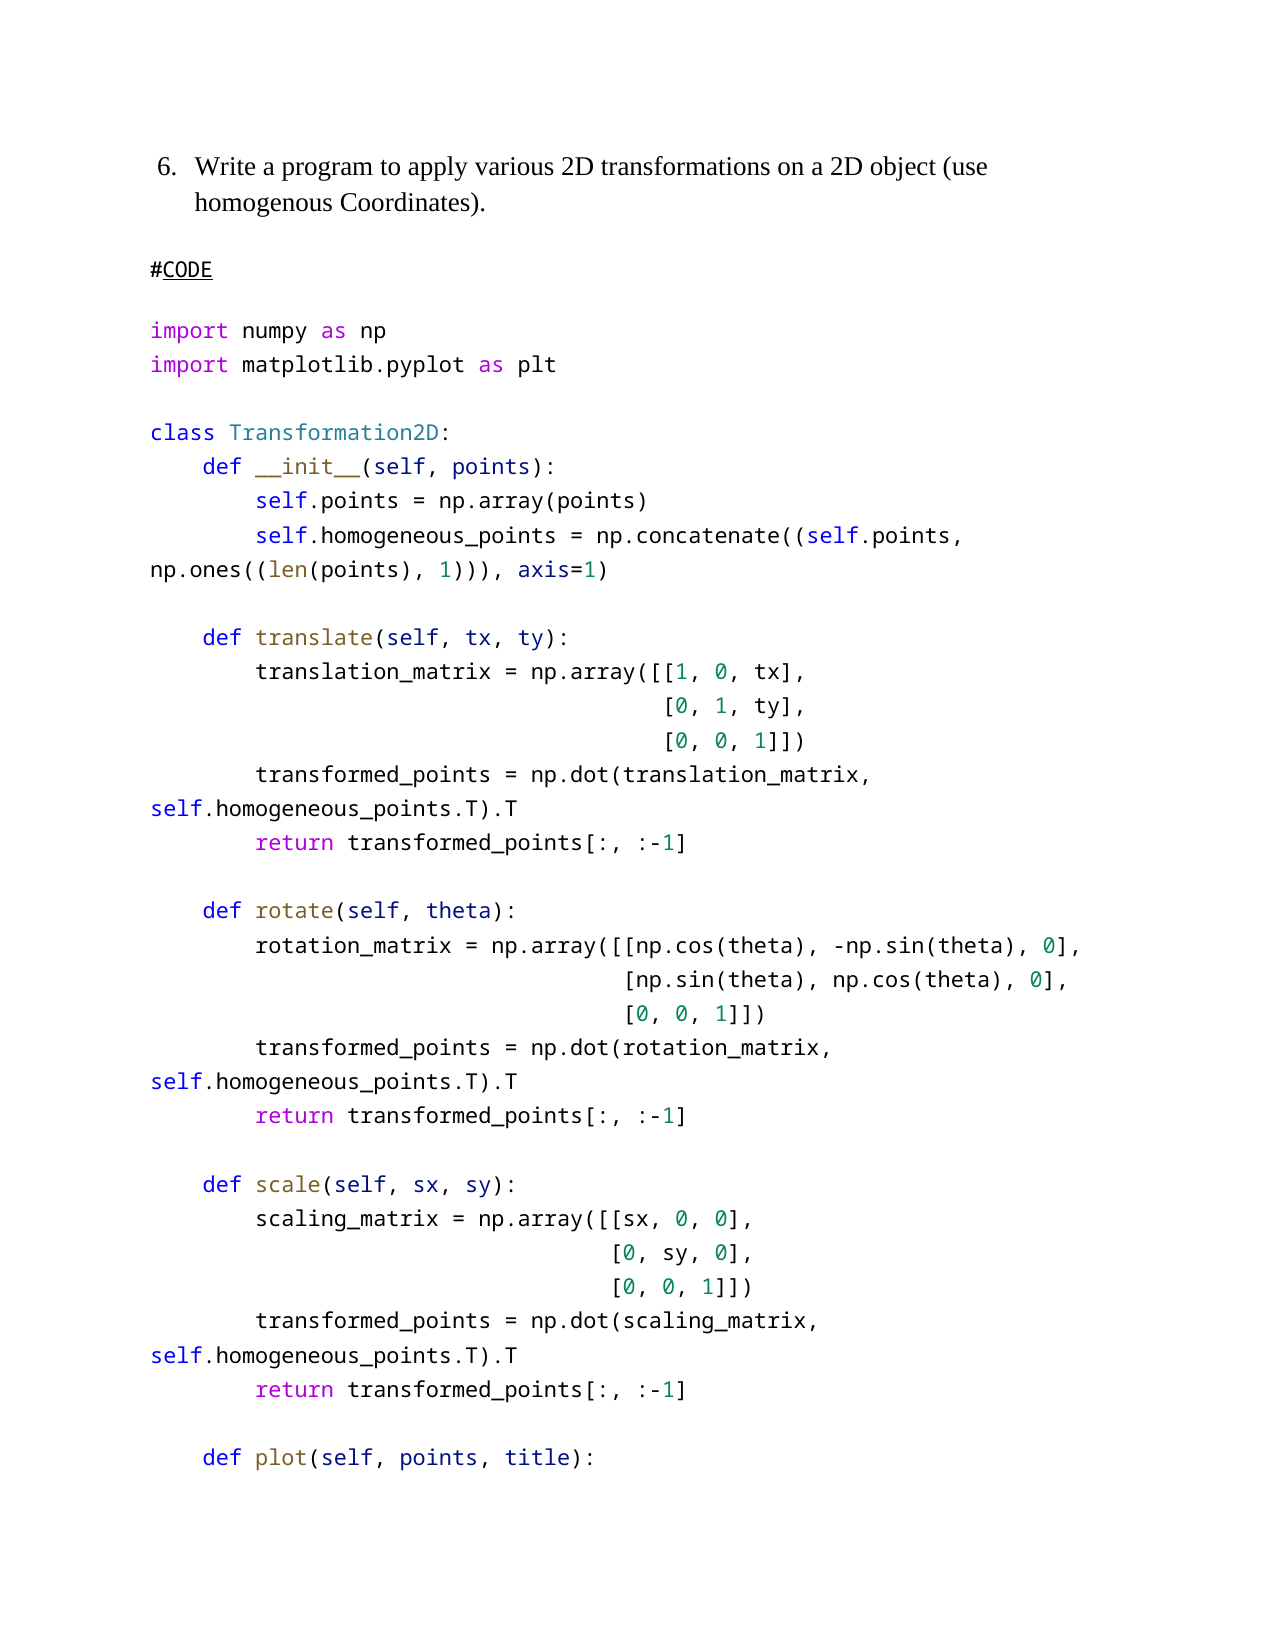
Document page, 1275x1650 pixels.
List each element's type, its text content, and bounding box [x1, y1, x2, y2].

text import numpy as np [150, 315, 1125, 344]
text [0, sy, 0], [150, 1237, 1125, 1267]
text [0, 0, 1]]) [150, 725, 1125, 754]
text def scale(self, sx, sy): [150, 1169, 1125, 1199]
text #CODE [150, 257, 1125, 282]
text translation_matrix = np.array([[1, 0, tx], [150, 656, 1125, 686]
text def translate(self, tx, ty): [150, 622, 1125, 652]
text transformed_points = np.dot(rotation_matrix, self.homogeneous_points.T).T [150, 1032, 1125, 1096]
text transformed_points = np.dot(scaling_matrix, self.homogeneous_points.T).T [150, 1306, 1125, 1369]
text def __init__(self, points): [150, 451, 1125, 481]
text [0, 0, 1]]) [150, 1271, 1125, 1301]
text def rotate(self, theta): [150, 896, 1125, 925]
text return transformed_points[:, :-1] [150, 1374, 1125, 1404]
text import matplotlib.pyplot as plt [150, 349, 1125, 379]
text scaling_matrix = np.array([[sx, 0, 0], [150, 1203, 1125, 1233]
text transformed_points = np.dot(translation_matrix, self.homogeneous_points.T).T [150, 759, 1125, 823]
text return transformed_points[:, :-1] [150, 1101, 1125, 1130]
text def plot(self, points, title): [150, 1442, 1125, 1472]
text rotation_matrix = np.array([[np.cos(theta), -np.sin(theta), 0], [150, 930, 1125, 959]
text return transformed_points[:, :-1] [150, 827, 1125, 857]
list Write a program to apply various 2D transformations on a 2D object (use homogenous Coordinates). [157, 150, 1125, 217]
text [np.sin(theta), np.cos(theta), 0], [150, 964, 1125, 994]
text [0, 0, 1]]) [150, 998, 1125, 1028]
text [0, 1, ty], [150, 691, 1125, 720]
text self.homogeneous_points = np.concatenate((self.points, np.ones((len(points), 1))), axis=1) [150, 520, 1125, 584]
text class Transformation2D: [150, 417, 1125, 447]
text self.points = np.array(points) [150, 486, 1125, 515]
